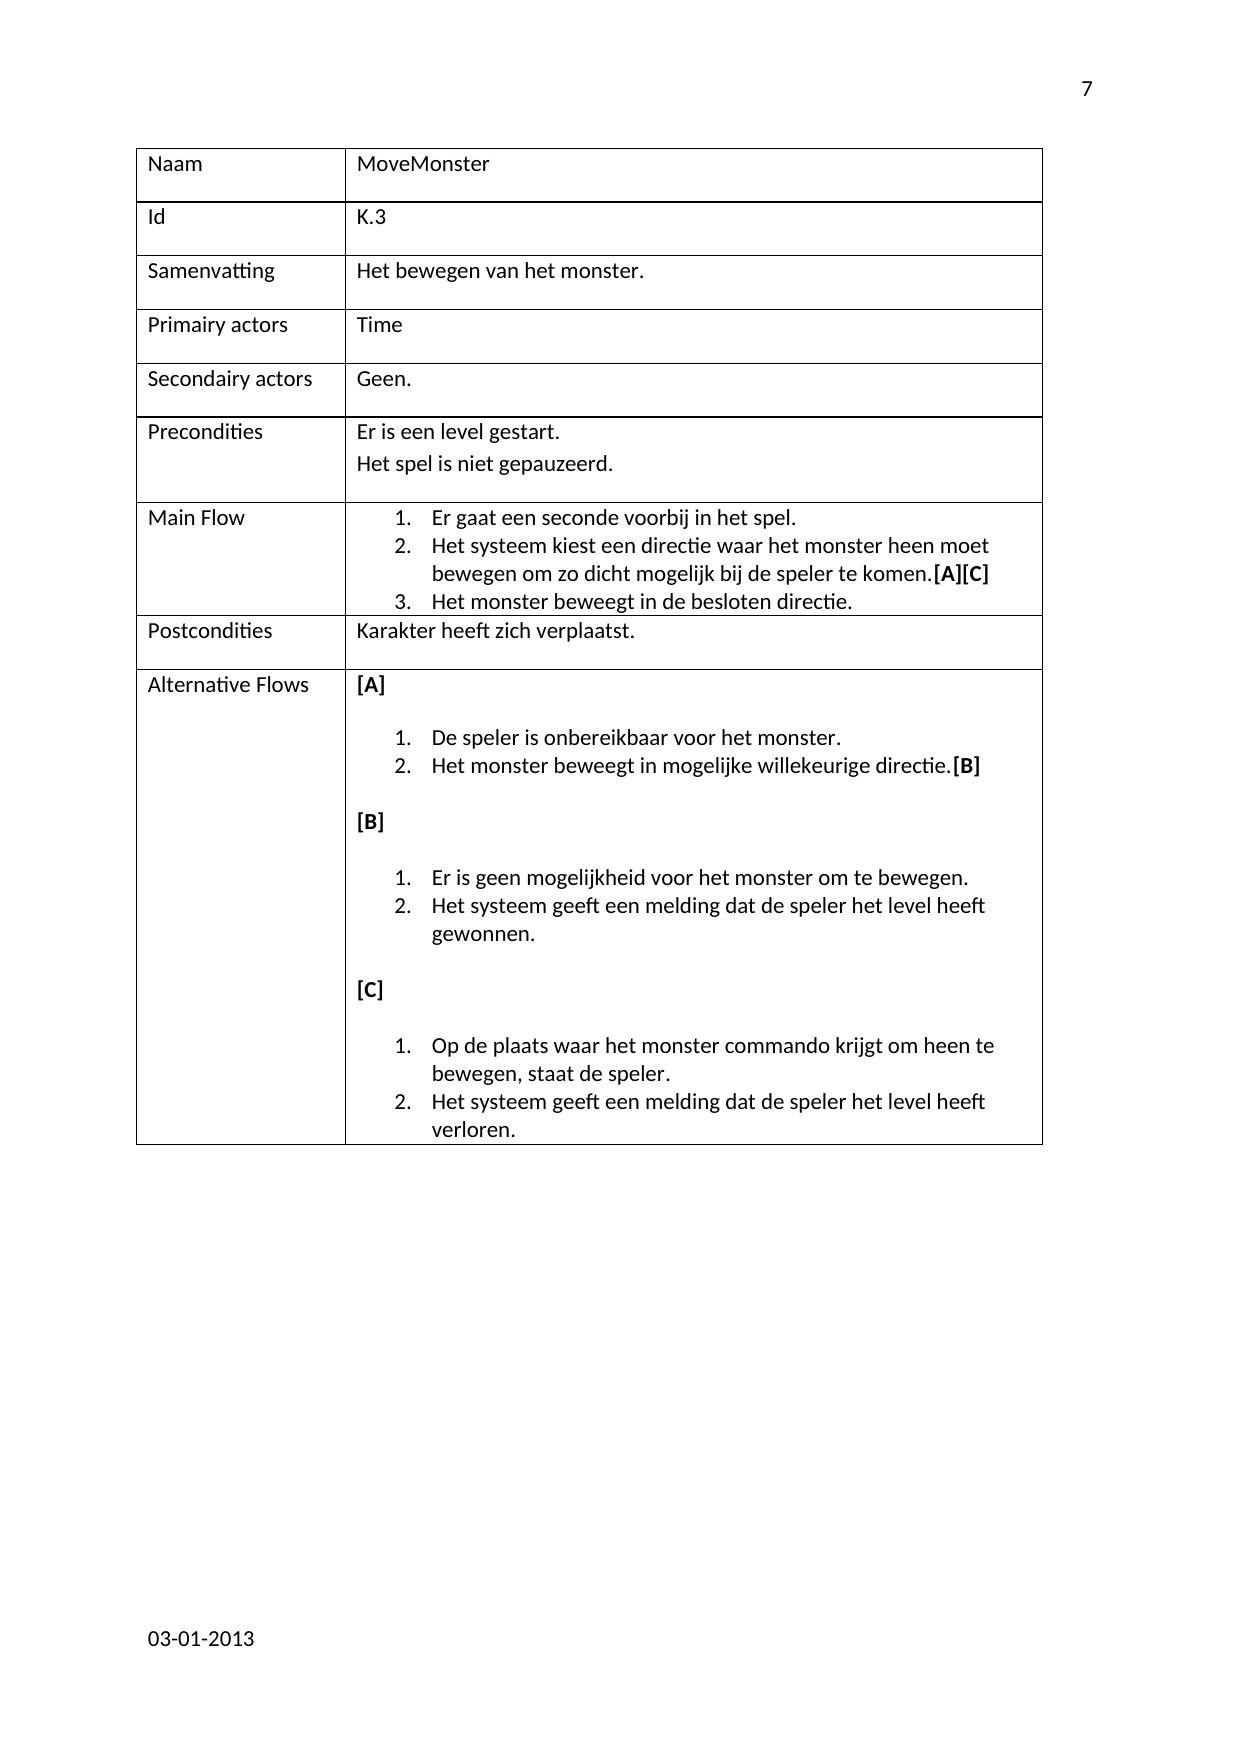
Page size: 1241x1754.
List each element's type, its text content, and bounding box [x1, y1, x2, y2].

table_cell Time [346, 310, 1042, 363]
table_header MoveMonster [346, 149, 1042, 201]
table_header Naam [137, 149, 345, 201]
table_cell Id [137, 203, 345, 255]
table_cell Er gaat een seconde voorbij in het spel. Het systeem kiest een directie waar het monster heen moet bewegen om zo dicht mogelijk bij de speler te komen.[A][C] Het monster beweegt in de besloten directie. [346, 503, 1042, 615]
table_cell Het bewegen van het monster. [346, 256, 1042, 309]
table_cell Secondairy actors [137, 364, 345, 416]
table_cell K.3 [346, 203, 1042, 255]
table_cell Postcondities [137, 616, 345, 669]
table_cell Main Flow [137, 503, 345, 615]
table_cell Er is een level gestart. Het spel is niet gepauzeerd. [346, 418, 1042, 502]
table_cell Precondities [137, 418, 345, 502]
table_cell [A] De speler is onbereikbaar voor het monster. Het monster beweegt in mogelijke willekeurige directie.[B] [B] Er is geen mogelijkheid voor het monster om te bewegen. Het systeem geeft een melding dat de speler het level heeft gewonnen. [C] Op de plaats waar het monster commando krijgt om heen te bewegen, staat de speler. Het systeem geeft een melding dat de speler het level heeft verloren. [346, 670, 1042, 1143]
table_cell Geen. [346, 364, 1042, 416]
table_cell Samenvatting [137, 256, 345, 309]
table_cell Primairy actors [137, 310, 345, 363]
table_cell Karakter heeft zich verplaatst. [346, 616, 1042, 669]
table_cell Alternative Flows [137, 670, 345, 1143]
